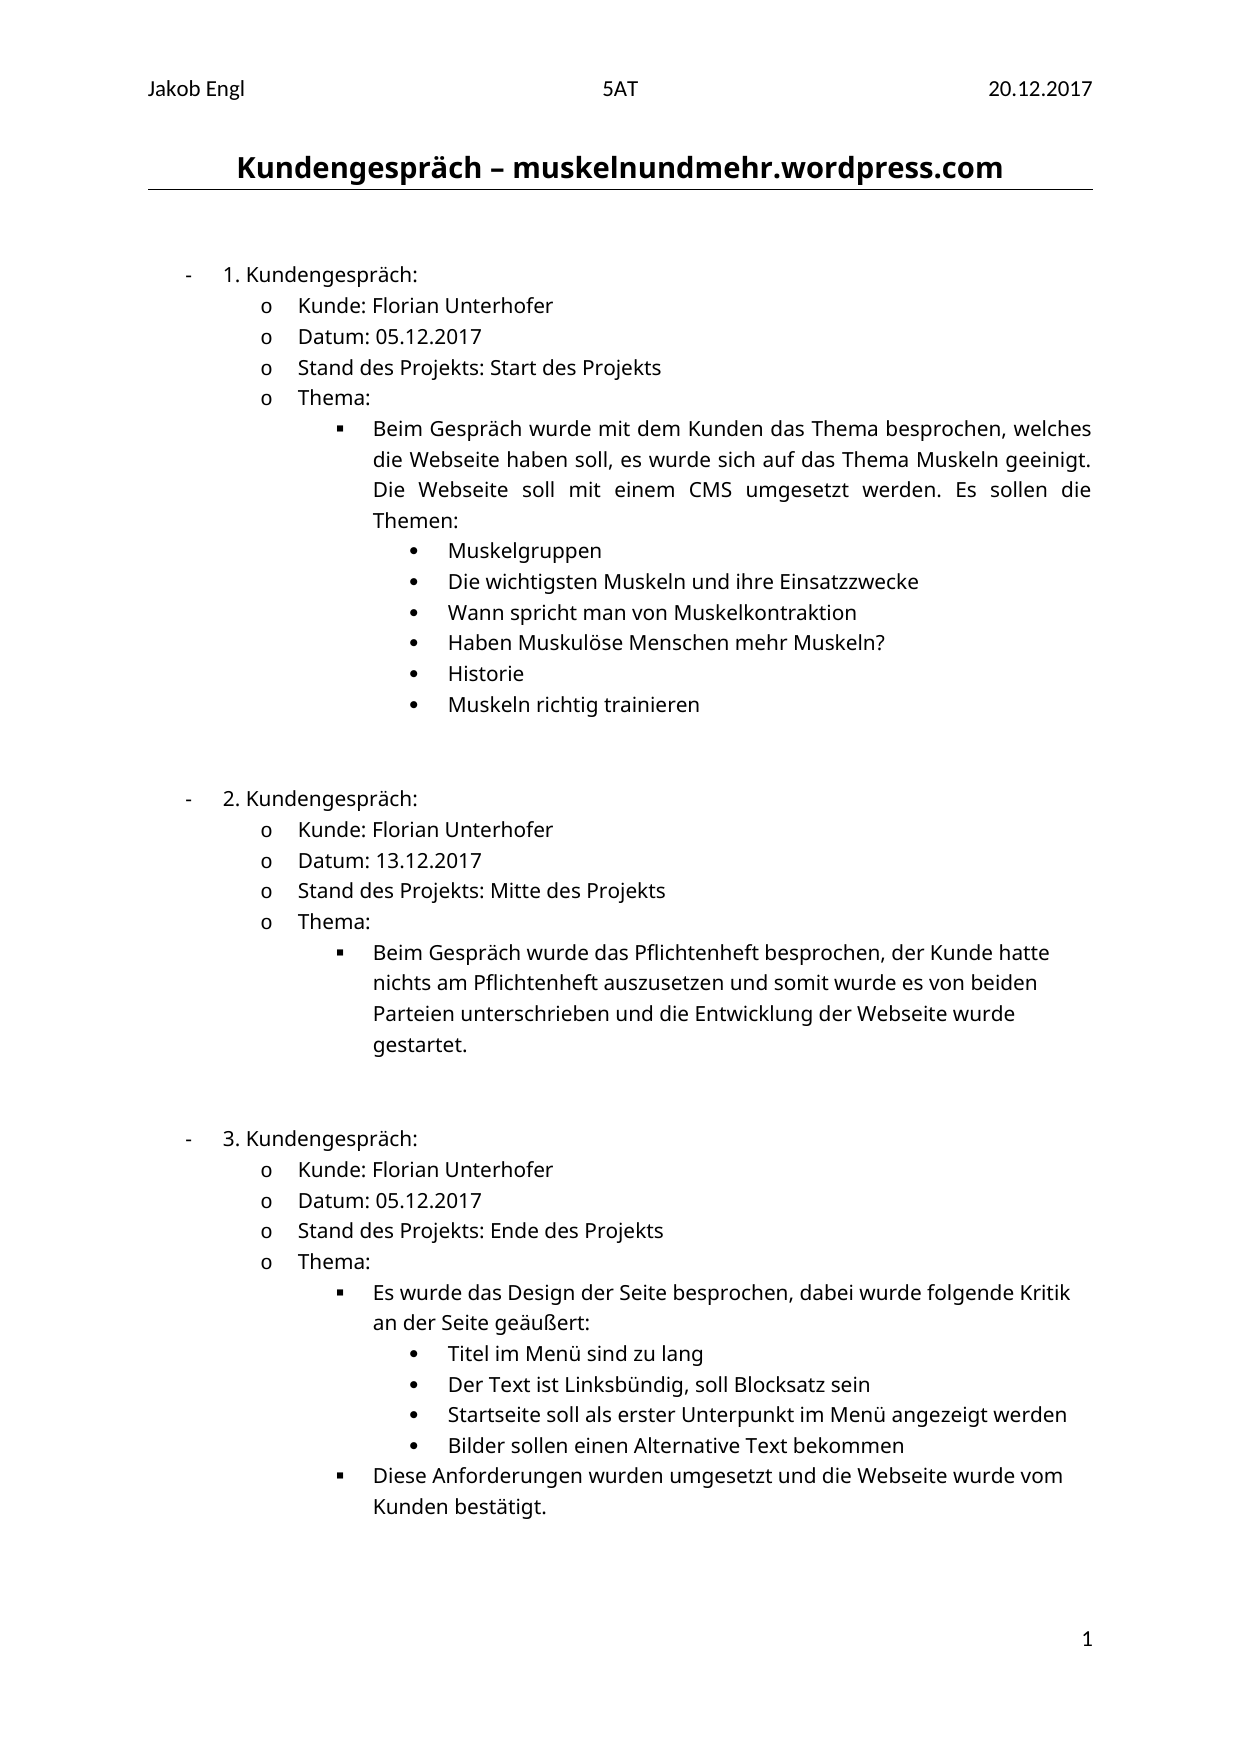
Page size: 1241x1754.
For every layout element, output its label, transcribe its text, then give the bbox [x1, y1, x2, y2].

list Stand des Projekts: Mitte des Projekts [260, 876, 1093, 905]
list Bilder sollen einen Alternative Text bekommen [410, 1431, 1093, 1459]
list Muskeln richtig trainieren [410, 690, 1093, 718]
list Datum: 13.12.2017 [260, 846, 1093, 874]
list Datum: 05.12.2017 [260, 322, 1093, 351]
list Kunde: Florian Unterhofer [260, 815, 1093, 843]
list Startseite soll als erster Unterpunkt im Menü angezeigt werden [410, 1400, 1093, 1429]
list Beim Gespräch wurde mit dem Kunden das Thema besprochen, welches die Webseite haben soll, es wurde sich auf das Thema Muskeln geeinigt. Die Webseite soll mit einem CMS umgesetzt werden. Es sollen die Themen: [335, 414, 1093, 534]
list Der Text ist Linksbündig, soll Blocksatz sein [410, 1370, 1093, 1398]
list 1. Kundengespräch: [185, 261, 1093, 289]
list Kunde: Florian Unterhofer [260, 291, 1093, 320]
list Es wurde das Design der Seite besprochen, dabei wurde folgende Kritik an der Seite geäußert: [335, 1278, 1093, 1337]
list Diese Anforderungen wurden umgesetzt und die Webseite wurde vom Kunden bestätigt. [335, 1462, 1093, 1521]
list Stand des Projekts: Ende des Projekts [260, 1216, 1093, 1245]
list Wann spricht man von Muskelkontraktion [410, 598, 1093, 626]
list Thema: [260, 1247, 1093, 1276]
list Haben Muskulöse Menschen mehr Muskeln? [410, 628, 1093, 657]
list 2. Kundengespräch: [185, 784, 1093, 813]
list Thema: [260, 907, 1093, 936]
list Die wichtigsten Muskeln und ihre Einsatzzwecke [410, 567, 1093, 596]
list Datum: 05.12.2017 [260, 1186, 1093, 1214]
list Stand des Projekts: Start des Projekts [260, 353, 1093, 381]
list 3. Kundengespräch: [185, 1124, 1093, 1153]
list Kunde: Florian Unterhofer [260, 1155, 1093, 1183]
list Beim Gespräch wurde das Pflichtenheft besprochen, der Kunde hatte nichts am Pflichtenheft auszusetzen und somit wurde es von beiden Parteien unterschrieben und die Entwicklung der Webseite wurde gestartet. [335, 938, 1093, 1058]
list Titel im Menü sind zu lang [410, 1339, 1093, 1368]
list Thema: [260, 383, 1093, 412]
list Muskelgruppen [410, 537, 1093, 565]
text Kundengespräch – muskelnundmehr.wordpress.com [148, 148, 1093, 189]
list Historie [410, 659, 1093, 688]
